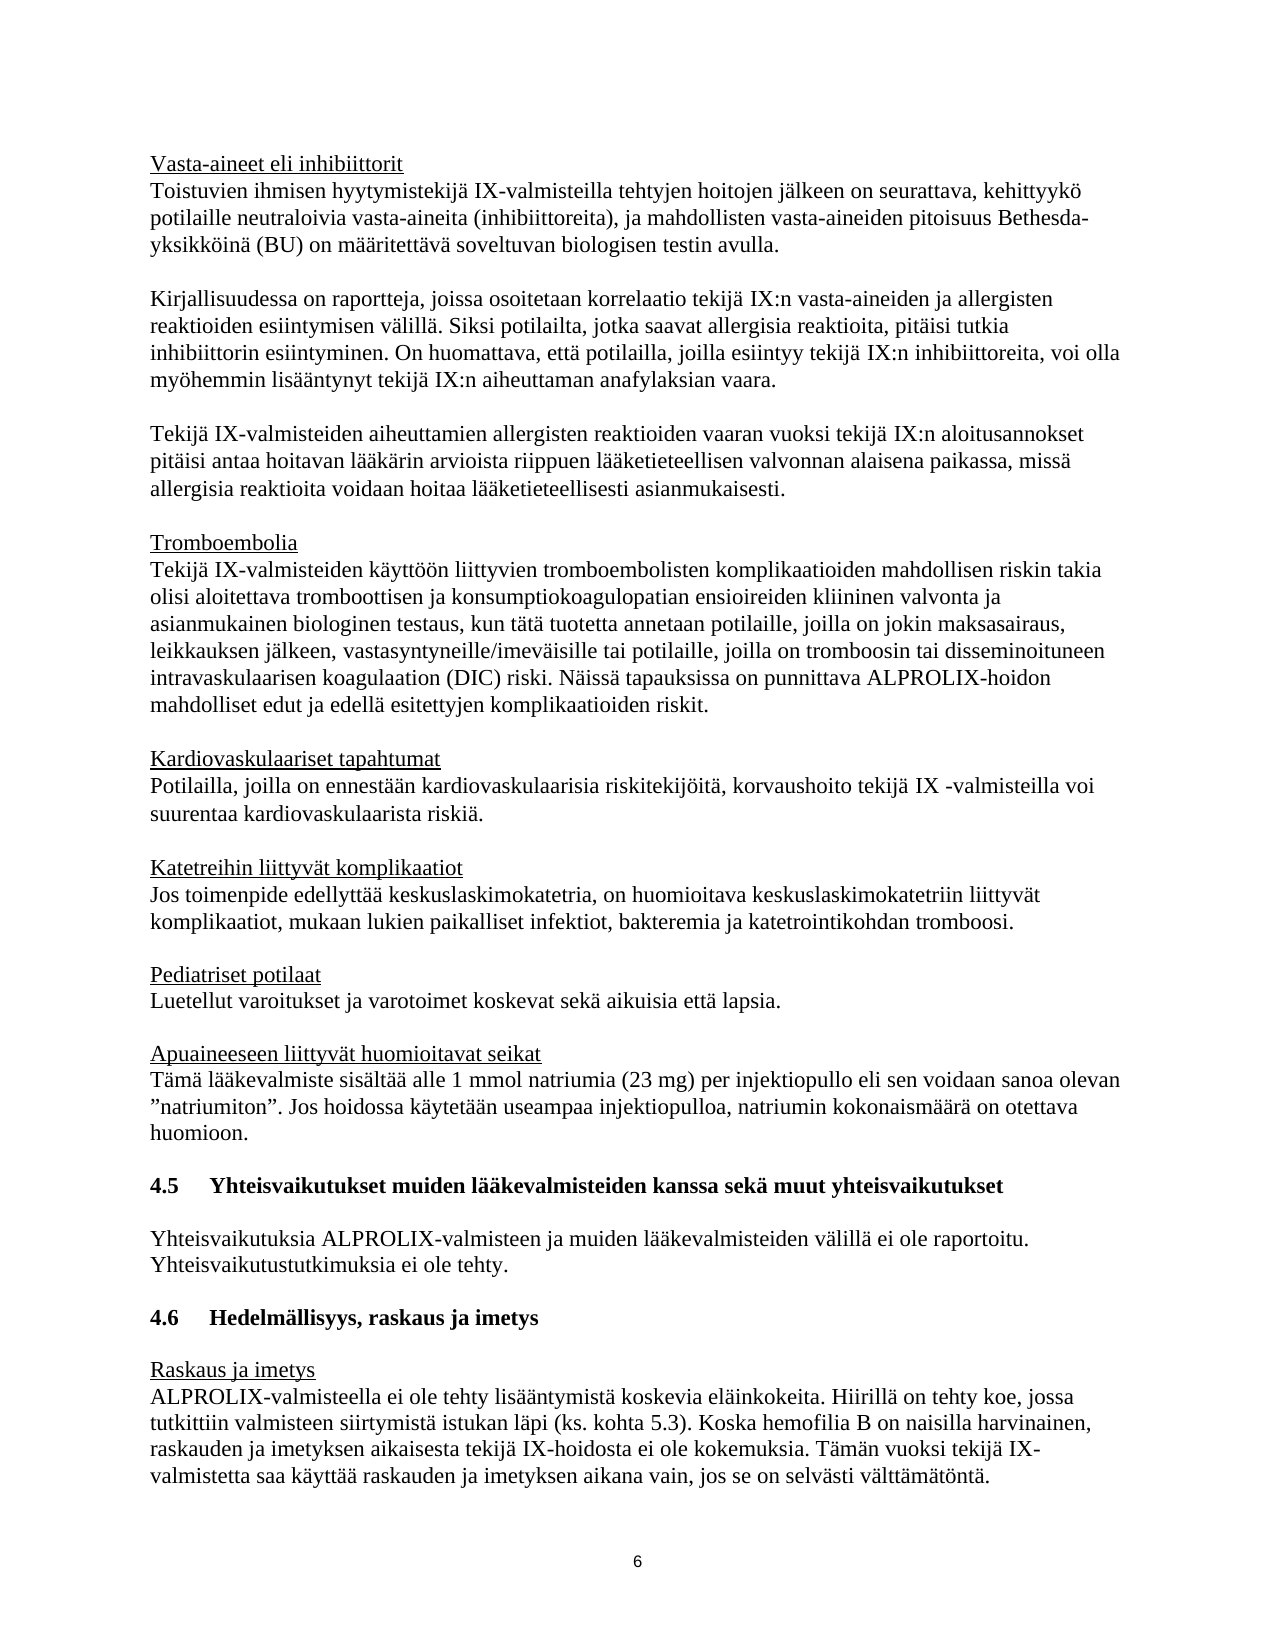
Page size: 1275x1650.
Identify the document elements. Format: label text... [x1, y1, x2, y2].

text Kirjallisuudessa on raportteja, joissa osoitetaan korrelaatio tekijä IX:n vasta-aineiden ja allergisten reaktioiden esiintymisen välillä. Siksi potilailta, jotka saavat allergisia reaktioita, pitäisi tutkia inhibiittorin esiintyminen. On huomattava, että potilailla, joilla esiintyy tekijä IX:n inhibiittoreita, voi olla myöhemmin lisääntynyt tekijä IX:n aiheuttaman anafylaksian vaara. [150, 285, 1125, 393]
text Vasta-aineet eli inhibiittorit [150, 150, 1125, 176]
text Toistuvien ihmisen hyytymistekijä IX-valmisteilla tehtyjen hoitojen jälkeen on seurattava, kehittyykö potilaille neutraloivia vasta-aineita (inhibiittoreita), ja mahdollisten vasta-aineiden pitoisuus Bethesda-yksikköinä (BU) on määritettävä soveltuvan biologisen testin avulla. [150, 176, 1125, 258]
text Tämä lääkevalmiste sisältää alle 1 mmol natriumia (23 mg) per injektiopullo eli sen voidaan sanoa olevan ”natriumiton”. Jos hoidossa käytetään useampaa injektiopulloa, natriumin kokonaismäärä on otettava huomioon. [150, 1066, 1125, 1146]
text Tromboembolia [150, 528, 1125, 556]
text Katetreihin liittyvät komplikaatiot [150, 853, 1125, 881]
text 4.5 Yhteisvaikutukset muiden lääkevalmisteiden kanssa sekä muut yhteisvaikutukset [150, 1172, 1125, 1198]
text 4.6 Hedelmällisyys, raskaus ja imetys [150, 1304, 1125, 1330]
text Apuaineeseen liittyvät huomioitavat seikat [150, 1040, 1125, 1066]
text Pediatriset potilaat [150, 961, 1125, 987]
text ALPROLIX-valmisteella ei ole tehty lisääntymistä koskevia eläinkokeita. Hiirillä on tehty koe, jossa tutkittiin valmisteen siirtymistä istukan läpi (ks. kohta 5.3). Koska hemofilia B on naisilla harvinainen, raskauden ja imetyksen aikaisesta tekijä IX-hoidosta ei ole kokemuksia. Tämän vuoksi tekijä IX-valmistetta saa käyttää raskauden ja imetyksen aikana vain, jos se on selvästi välttämätöntä. [150, 1383, 1125, 1488]
text Jos toimenpide edellyttää keskuslaskimokatetria, on huomioitava keskuslaskimokatetriin liittyvät komplikaatiot, mukaan lukien paikalliset infektiot, bakteremia ja katetrointikohdan tromboosi. [150, 881, 1125, 935]
text Raskaus ja imetys [150, 1356, 1125, 1383]
text Tekijä IX-valmisteiden käyttöön liittyvien tromboembolisten komplikaatioiden mahdollisen riskin takia olisi aloitettava tromboottisen ja konsumptiokoagulopatian ensioireiden kliininen valvonta ja asianmukainen biologinen testaus, kun tätä tuotetta annetaan potilaille, joilla on jokin maksasairaus, leikkauksen jälkeen, vastasyntyneille/imeväisille tai potilaille, joilla on tromboosin tai disseminoituneen intravaskulaarisen koagulaation (DIC) riski. Näissä tapauksissa on punnittava ALPROLIX-hoidon mahdolliset edut ja edellä esitettyjen komplikaatioiden riskit. [150, 556, 1125, 718]
text Luetellut varoitukset ja varotoimet koskevat sekä aikuisia että lapsia. [150, 987, 1125, 1014]
text Yhteisvaikutuksia ALPROLIX-valmisteen ja muiden lääkevalmisteiden välillä ei ole raportoitu. Yhteisvaikutustutkimuksia ei ole tehty. [150, 1224, 1125, 1277]
text Kardiovaskulaariset tapahtumat [150, 745, 1125, 772]
text Tekijä IX-valmisteiden aiheuttamien allergisten reaktioiden vaaran vuoksi tekijä IX:n aloitusannokset pitäisi antaa hoitavan lääkärin arvioista riippuen lääketieteellisen valvonnan alaisena paikassa, missä allergisia reaktioita voidaan hoitaa lääketieteellisesti asianmukaisesti. [150, 420, 1125, 501]
text Potilailla, joilla on ennestään kardiovaskulaarisia riskitekijöitä, korvaushoito tekijä IX -valmisteilla voi suurentaa kardiovaskulaarista riskiä. [150, 772, 1125, 826]
